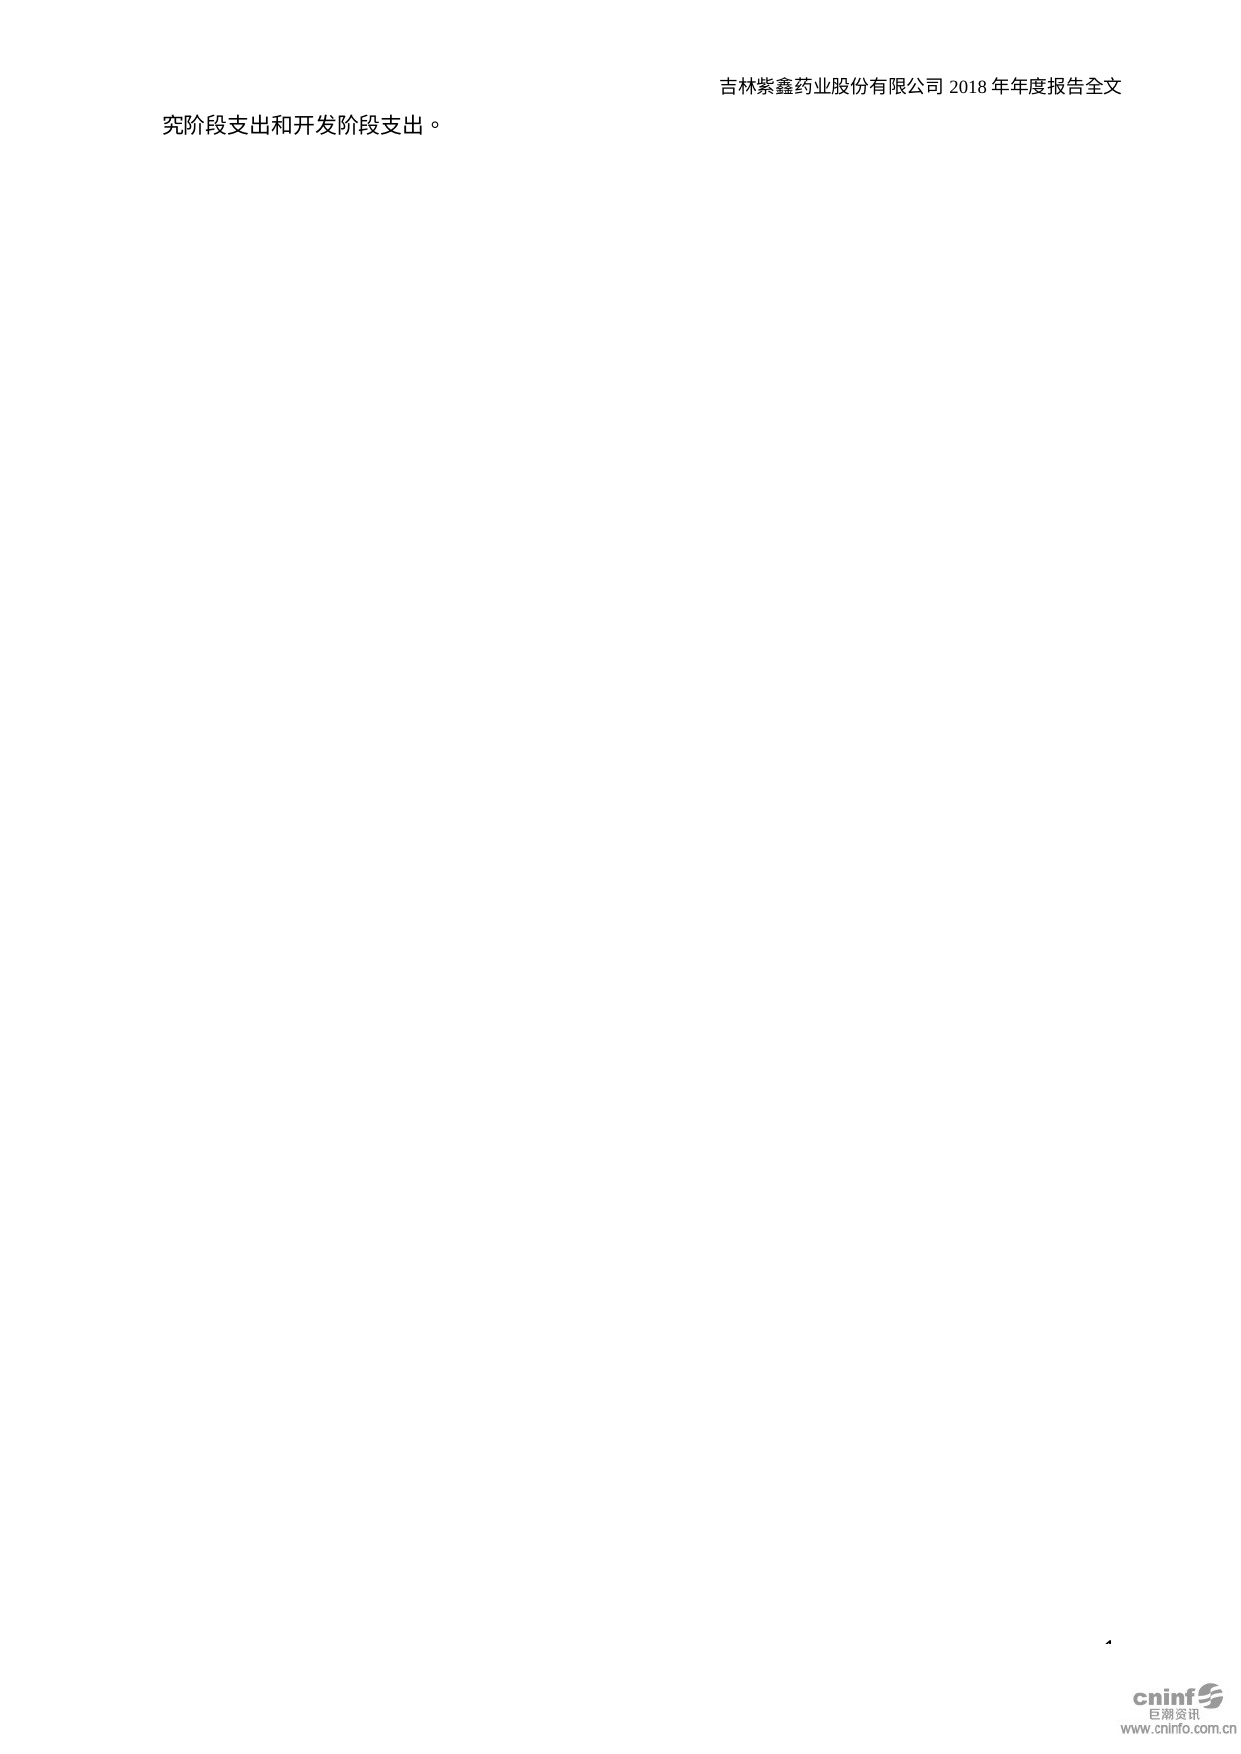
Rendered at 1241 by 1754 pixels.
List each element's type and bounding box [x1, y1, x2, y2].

text [118, 110, 798, 140]
picture [1115, 1680, 1240, 1737]
